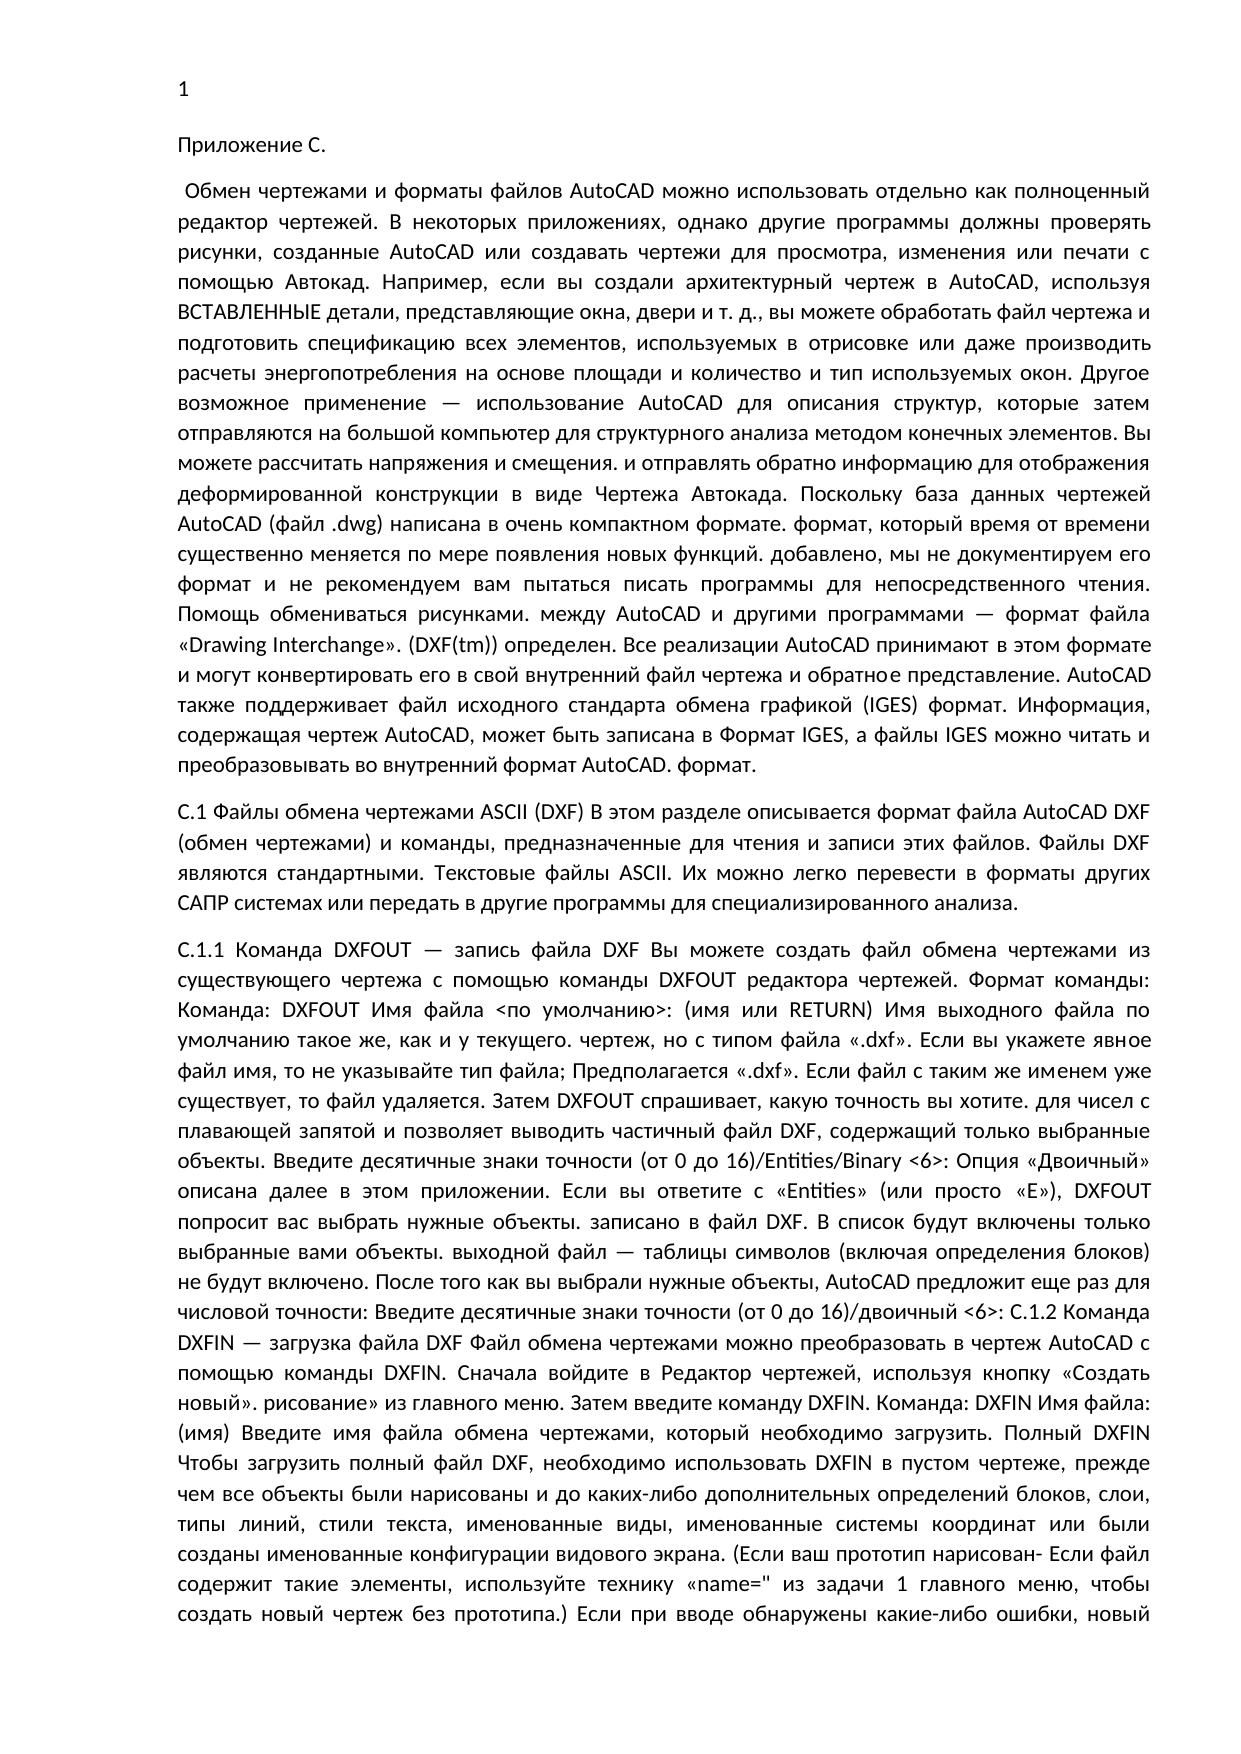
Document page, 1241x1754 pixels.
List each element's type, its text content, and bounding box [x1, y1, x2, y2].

text Обмен чертежами и форматы файлов AutoCAD можно использовать отдельно как полноценный редактор чертежей. В некоторых приложениях, однако другие программы должны проверять рисунки, созданные AutoCAD или создавать чертежи для просмотра, изменения или печати с помощью Автокад. Например, если вы создали архитектурный чертеж в AutoCAD, используя ВСТАВЛЕННЫЕ детали, представляющие окна, двери и т. д., вы можете обработать файл чертежа и подготовить спецификацию всех элементов, используемых в отрисовке или даже производить расчеты энергопотребления на основе площади и количество и тип используемых окон. Другое возможное применение — использование AutoCAD для описания структур, которые затем отправляются на большой компьютер для структурного анализа методом конечных элементов. Вы можете рассчитать напряжения и смещения. и отправлять обратно информацию для отображения деформированной конструкции в виде Чертежа Автокада. Поскольку база данных чертежей AutoCAD (файл .dwg) написана в очень компактном формате. формат, который время от времени существенно меняется по мере появления новых функций. добавлено, мы не документируем его формат и не рекомендуем вам пытаться писать программы для непосредственного чтения. Помощь обмениваться рисунками. между AutoCAD и другими программами — формат файла «Drawing Interchange». (DXF(tm)) определен. Все реализации AutoCAD принимают в этом формате и могут конвертировать его в свой внутренний файл чертежа и обратное представление. AutoCAD также поддерживает файл исходного стандарта обмена графикой (IGES) формат. Информация, содержащая чертеж AutoCAD, может быть записана в Формат IGES, а файлы IGES можно читать и преобразовывать во внутренний формат AutoCAD. формат. [177, 177, 1152, 779]
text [177, 935, 1152, 1628]
text C.1 Файлы обмена чертежами ASCII (DXF) В этом разделе описывается формат файла AutoCAD DXF (обмен чертежами) и команды, предназначенные для чтения и записи этих файлов. Файлы DXF являются стандартными. Текстовые файлы ASCII. Их можно легко перевести в форматы других САПР системах или передать в другие программы для специализированного анализа. [177, 797, 1152, 916]
text Приложение С. [177, 130, 1152, 158]
